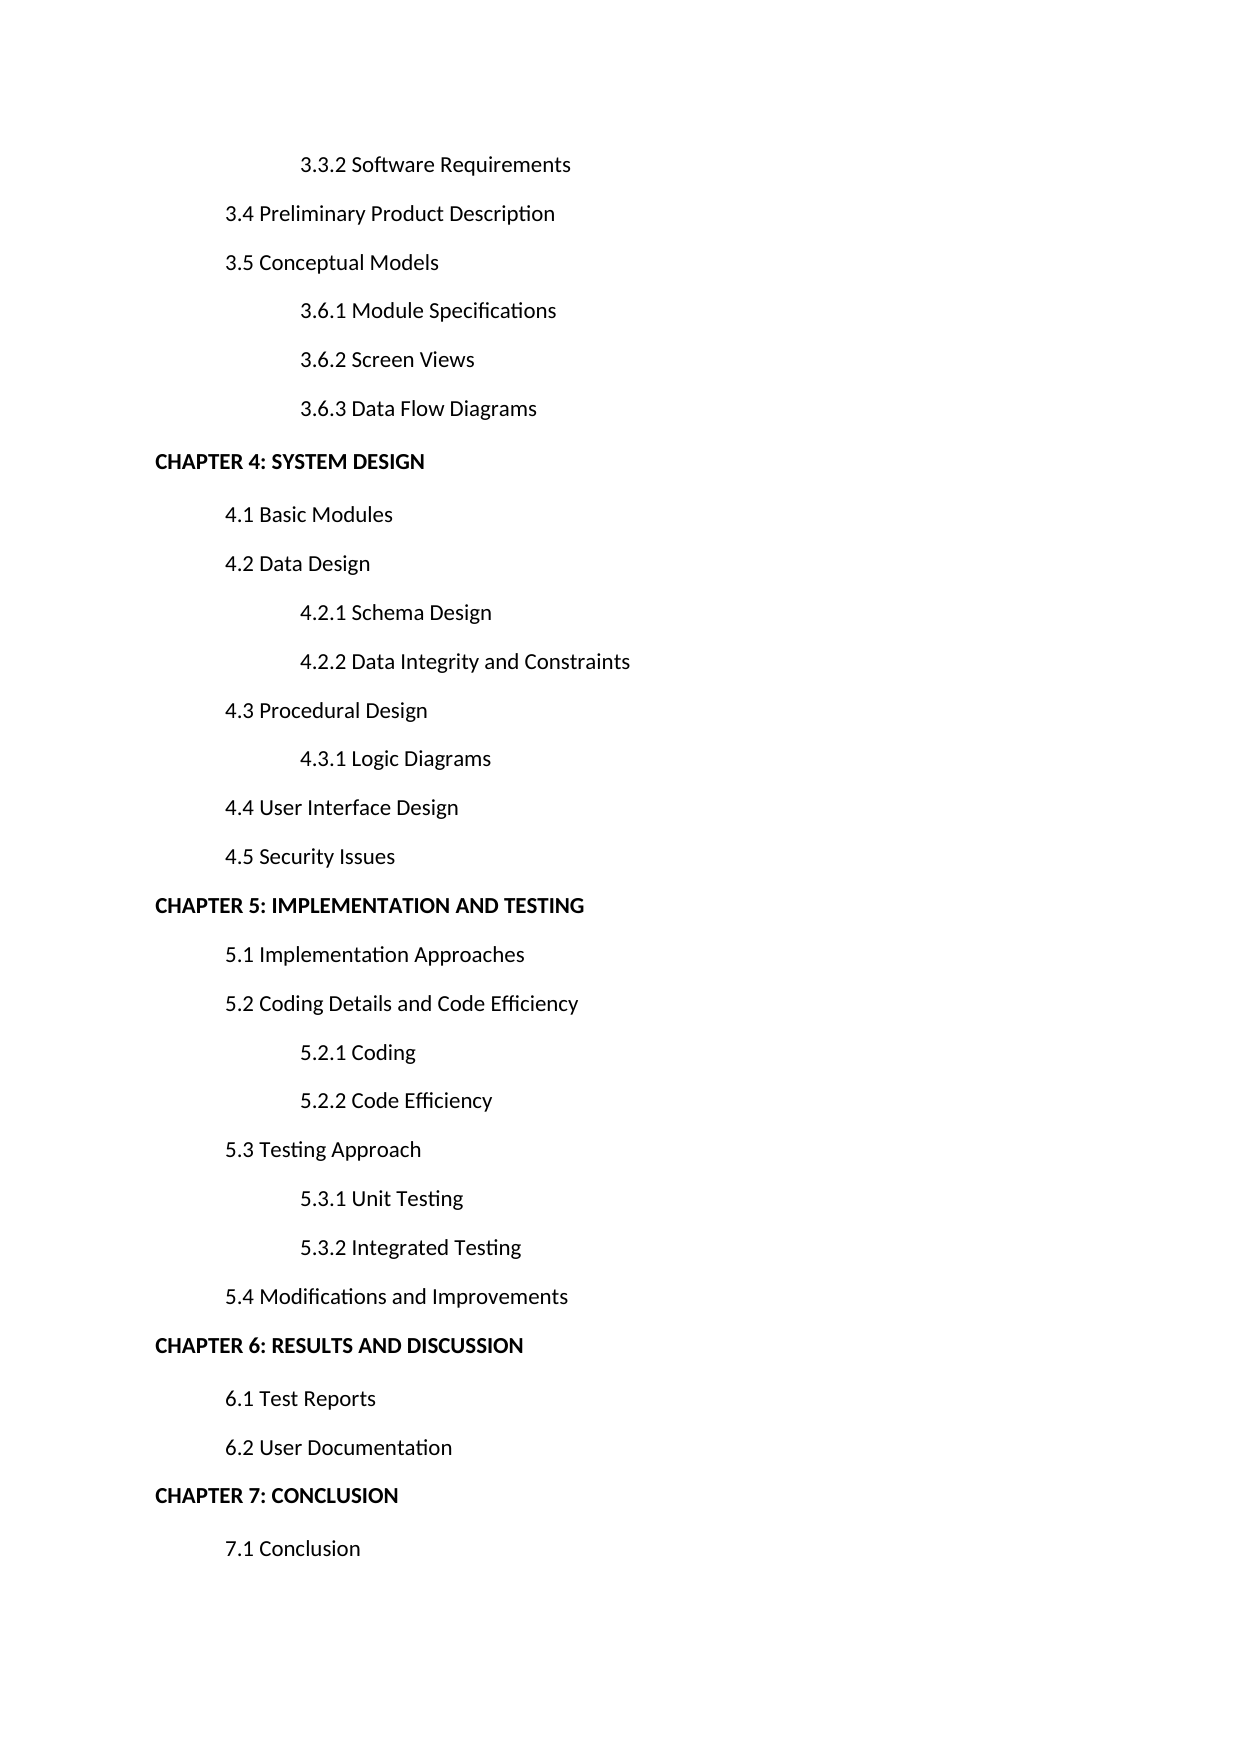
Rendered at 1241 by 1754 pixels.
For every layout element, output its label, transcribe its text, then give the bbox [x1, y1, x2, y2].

text 4.2.1 Schema Design [150, 598, 1090, 626]
text 4.4 User Interface Design [150, 793, 1090, 821]
text 3.6.2 Screen Views [150, 345, 1090, 373]
text 5.3.2 Integrated Testing [150, 1233, 1090, 1261]
text 6.1 Test Reports [150, 1384, 1090, 1412]
text CHAPTER 4: SYSTEM DESIGN [150, 447, 1090, 475]
text 4.2.2 Data Integrity and Constraints [150, 647, 1090, 675]
text 4.3 Procedural Design [150, 696, 1090, 724]
text 4.1 Basic Modules [150, 500, 1090, 528]
text 5.4 Modifications and Improvements [150, 1282, 1090, 1310]
text 5.3.1 Unit Testing [150, 1184, 1090, 1212]
text 3.5 Conceptual Models [150, 248, 1090, 276]
text 3.3.2 Software Requirements [150, 150, 1090, 178]
text CHAPTER 6: RESULTS AND DISCUSSION [150, 1331, 1090, 1359]
text 5.2.2 Code Efficiency [150, 1087, 1090, 1114]
text 4.5 Security Issues [150, 842, 1090, 870]
text 5.1 Implementation Approaches [150, 940, 1090, 968]
text 3.6.1 Module Specifications [150, 297, 1090, 324]
text 5.3 Testing Approach [150, 1135, 1090, 1163]
text CHAPTER 7: CONCLUSION [150, 1482, 1090, 1509]
text 6.2 User Documentation [150, 1433, 1090, 1461]
text 3.4 Preliminary Product Description [150, 199, 1090, 227]
text 3.6.3 Data Flow Diagrams [150, 394, 1090, 422]
text 7.1 Conclusion [150, 1534, 1090, 1563]
text CHAPTER 5: IMPLEMENTATION AND TESTING [150, 891, 1090, 919]
text 4.2 Data Design [150, 549, 1090, 577]
text 5.2.1 Coding [150, 1038, 1090, 1066]
text 4.3.1 Logic Diagrams [150, 744, 1090, 773]
text 5.2 Coding Details and Code Efficiency [150, 989, 1090, 1017]
